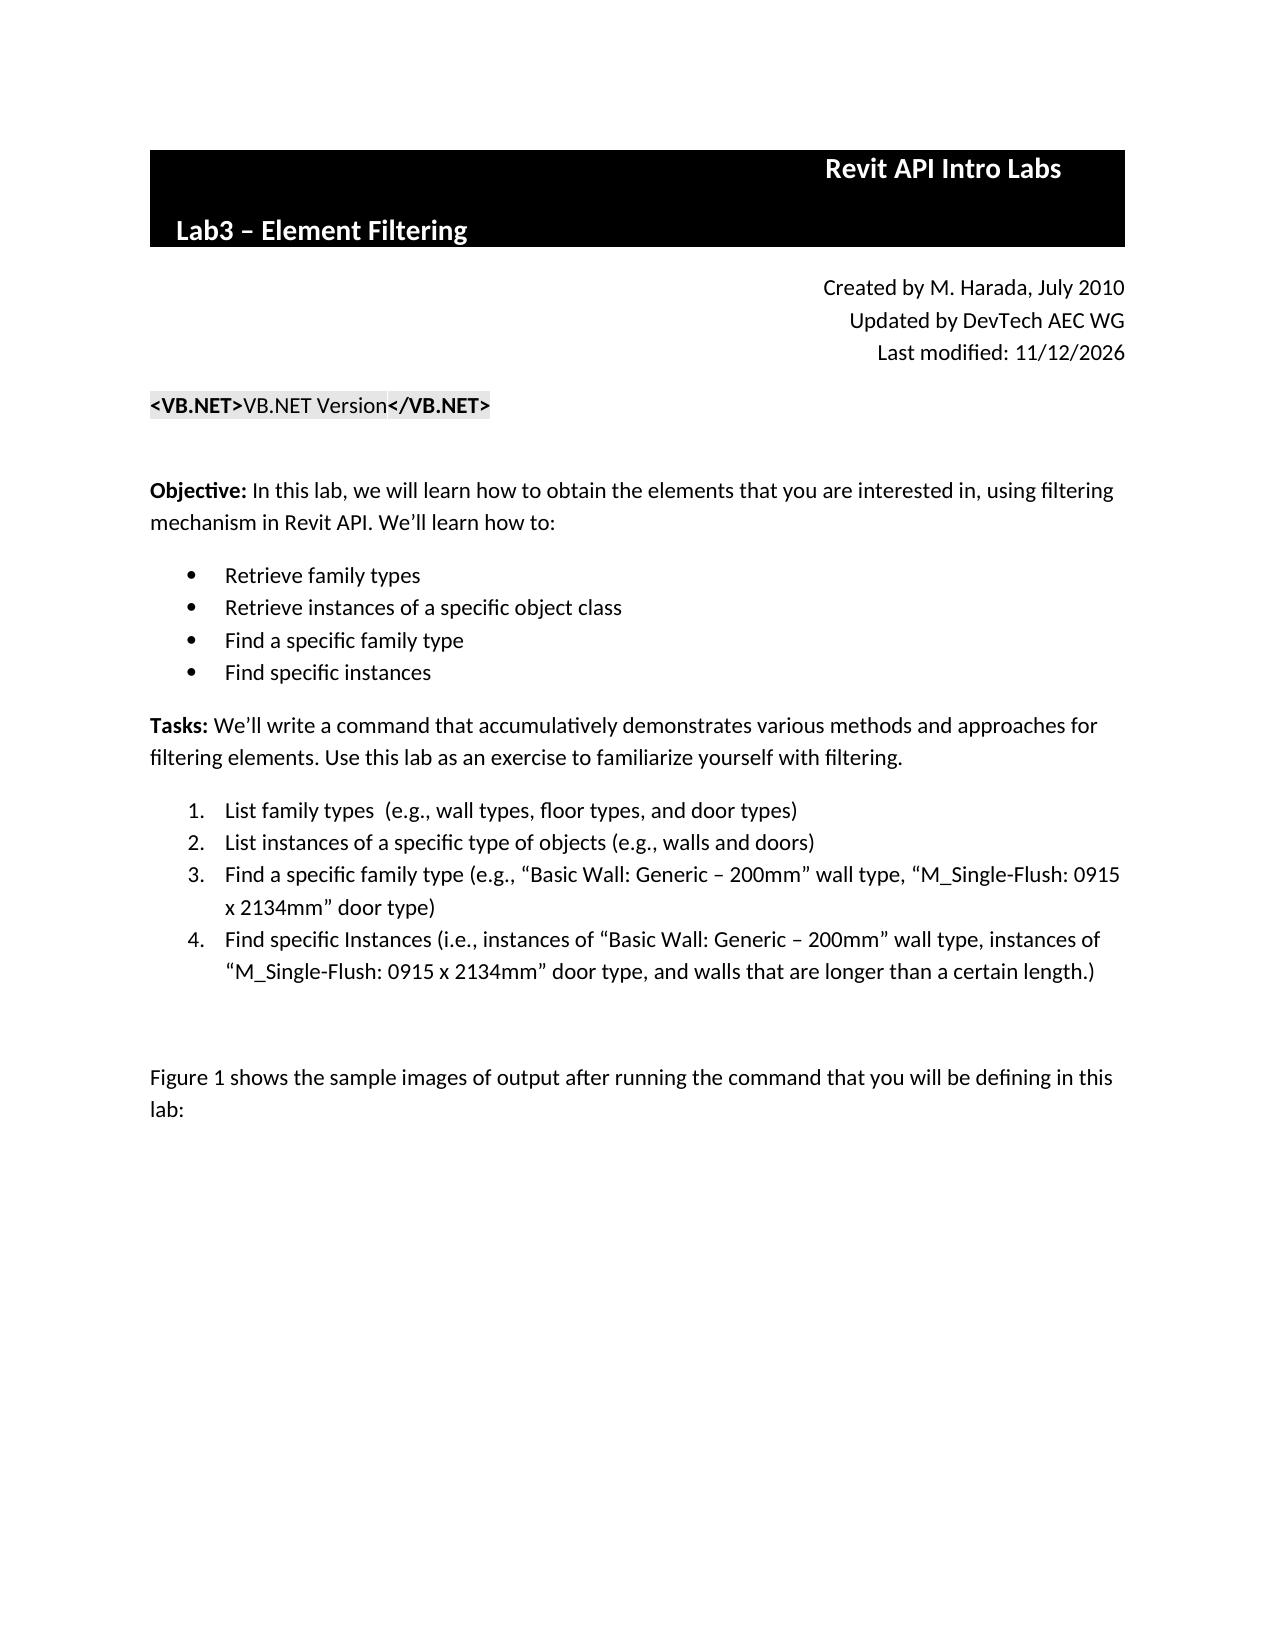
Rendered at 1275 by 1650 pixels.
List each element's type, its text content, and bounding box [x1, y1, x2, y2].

list Find specific instances [187, 658, 1125, 686]
text Revit API Intro Labs [150, 150, 1125, 186]
text Figure 1 shows the sample images of output after running the command that you will be defining in this lab: [150, 1063, 1125, 1123]
list List family types (e.g., wall types, floor types, and door types) [187, 796, 1125, 824]
text Created by M. Harada, July 2010 Updated by DevTech AEC WG Last modified: [150, 273, 1125, 366]
list Retrieve instances of a specific object class [187, 593, 1125, 622]
text Tasks: We’ll write a command that accumulatively demonstrates various methods and approaches for filtering elements. Use this lab as an exercise to familiarize yourself with filtering. [150, 711, 1125, 771]
text Lab3 – Element Filtering [150, 212, 1125, 247]
list Retrieve family types [187, 561, 1125, 589]
list List instances of a specific type of objects (e.g., walls and doors) [187, 828, 1125, 856]
list Find a specific family type (e.g., “Basic Wall: Generic – 200mm” wall type, “M_Single-Flush: 0915 x 2134mm” door type) [187, 861, 1125, 921]
list Find a specific family type [187, 626, 1125, 654]
text <VB.NET>VB.NET Version</VB.NET> [150, 391, 1125, 451]
list Find specific Instances (i.e., instances of “Basic Wall: Generic – 200mm” wall type, instances of “M_Single-Flush: 0915 x 2134mm” door type, and walls that are longer than a certain length.) [187, 925, 1125, 985]
text Objective: In this lab, we will learn how to obtain the elements that you are interested in, using filtering mechanism in Revit API. We’ll learn how to: [150, 476, 1125, 536]
